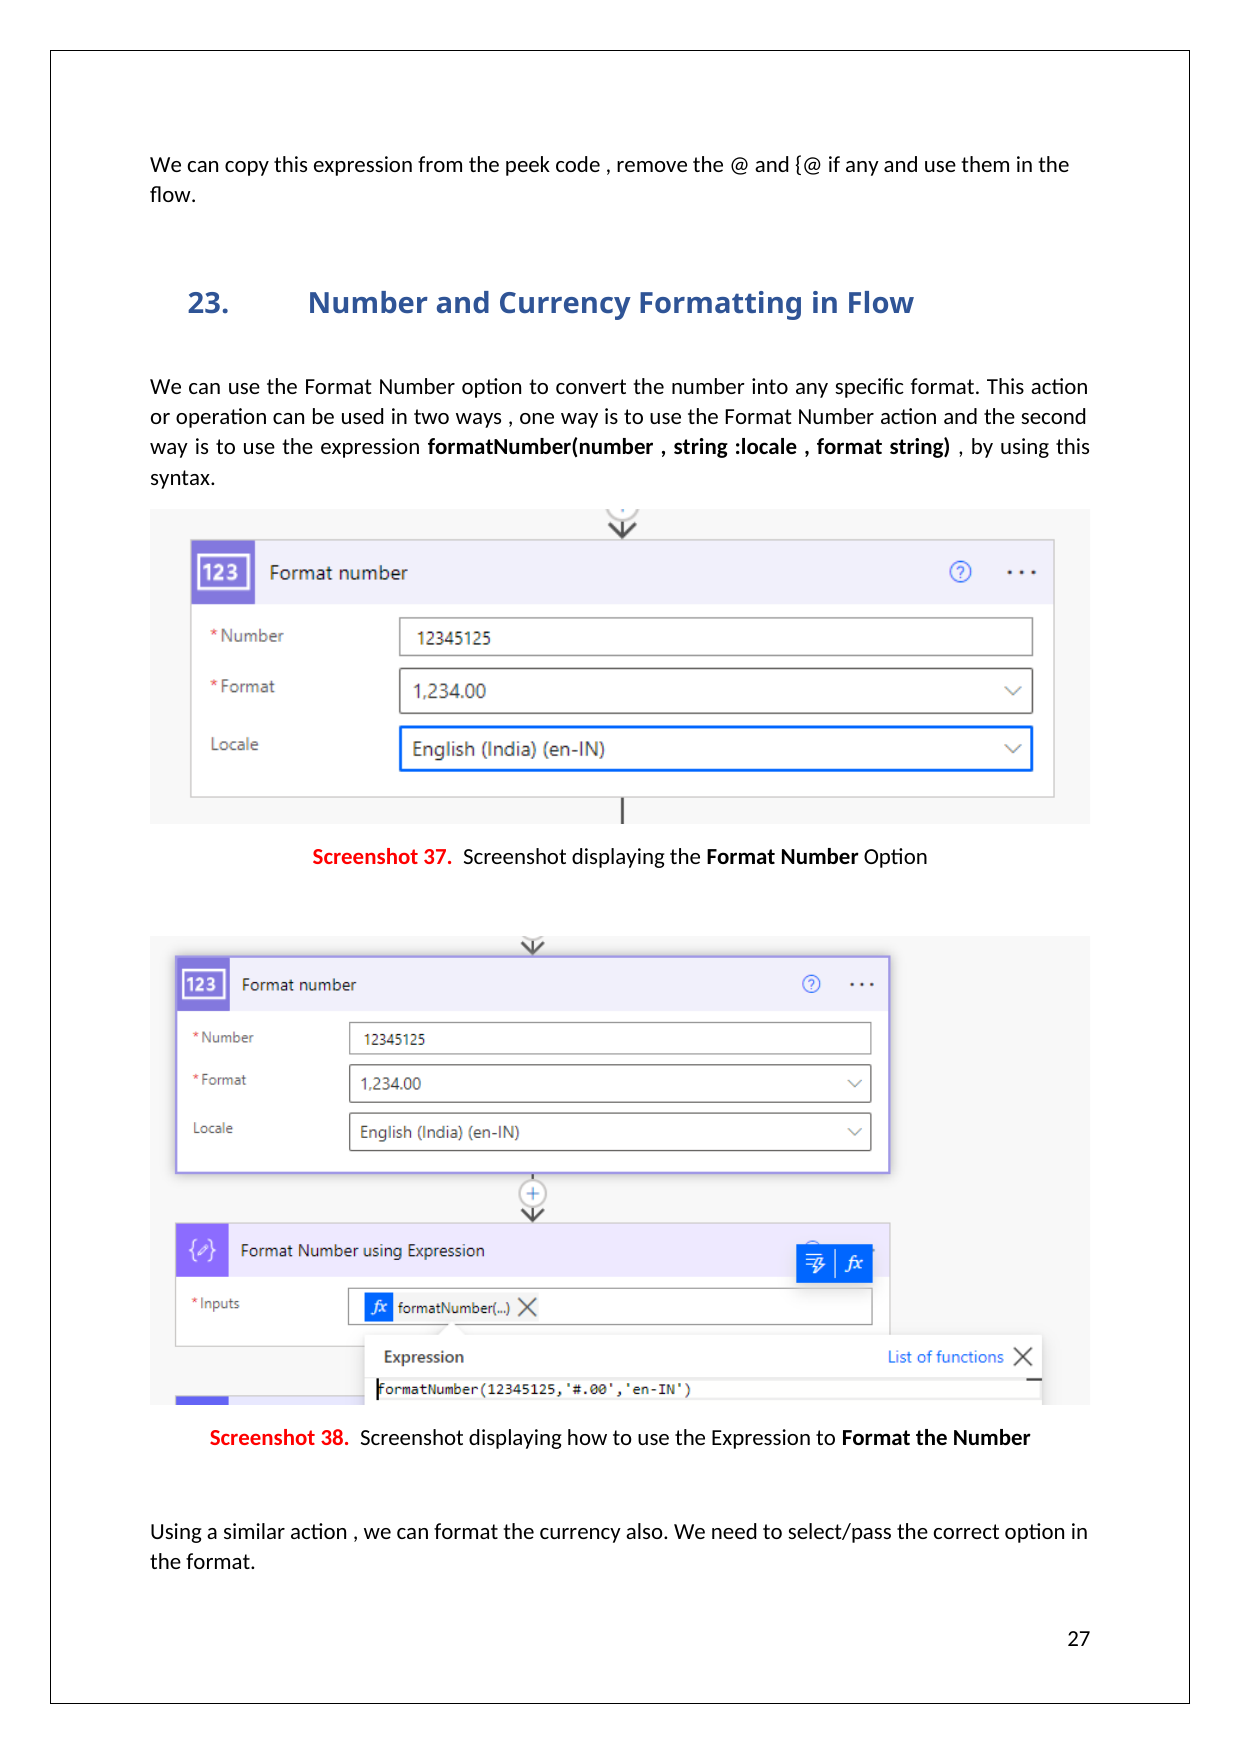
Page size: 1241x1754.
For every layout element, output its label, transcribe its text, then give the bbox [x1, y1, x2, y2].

picture [150, 509, 1091, 824]
subtitle Number and Currency Formatting in Flow [187, 282, 1090, 322]
text Screenshot 37. Screenshot displaying the Format Number Option [150, 842, 1090, 870]
text We can use the Format Number option to convert the number into any specific format. This action or operation can be used in two ways , one way is to use the Format Number action and the second way is to use the expression formatNumber(number , string :locale , format string) , by using this syntax. [150, 372, 1090, 491]
text We can copy this expression from the peek code , remove the @ and {@ if any and use them in the flow. [150, 150, 1090, 208]
picture [150, 936, 1091, 1405]
text Using a similar action , we can format the currency also. We need to select/pass the correct option in the format. [150, 1517, 1090, 1576]
text Screenshot 38. Screenshot displaying how to use the Expression to Format the Number [150, 1423, 1090, 1452]
